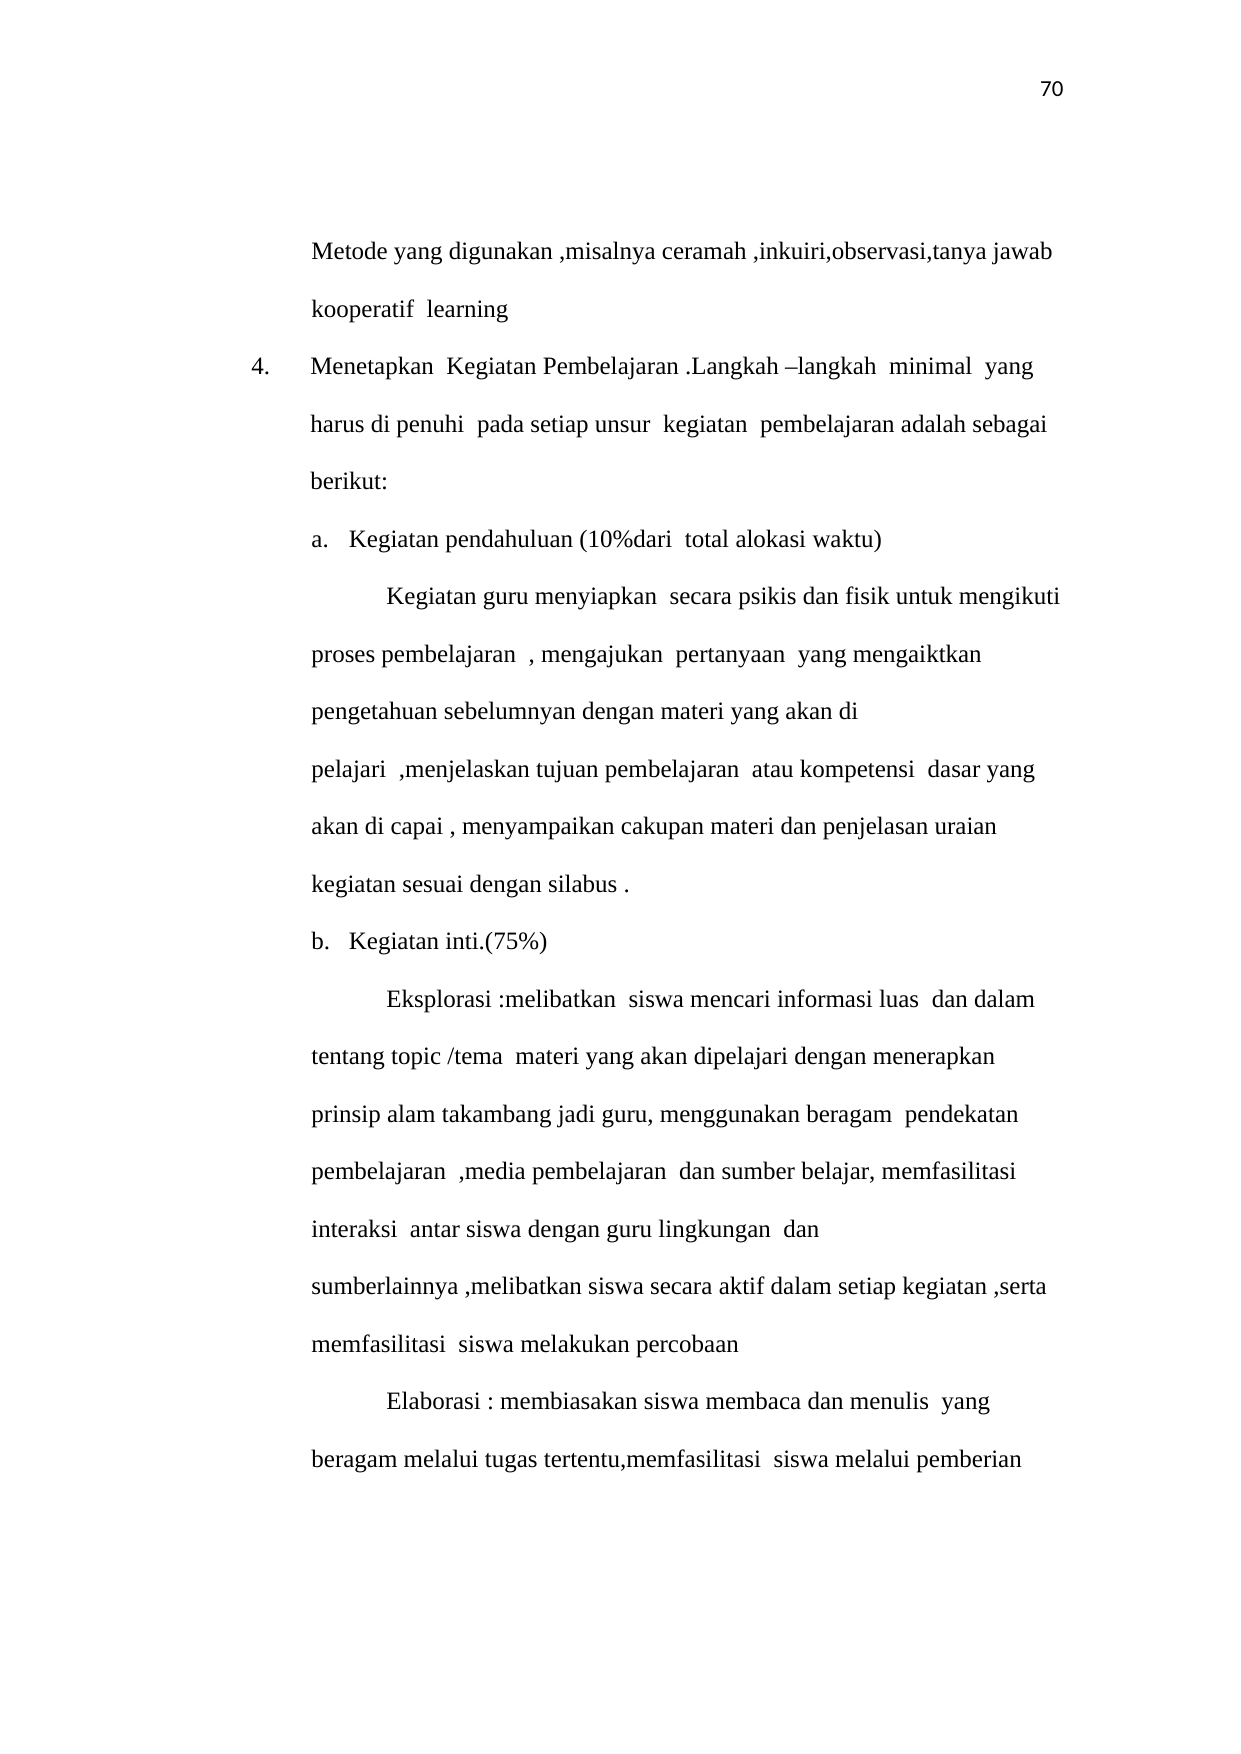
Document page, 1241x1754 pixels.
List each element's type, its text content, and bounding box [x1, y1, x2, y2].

list Kegiatan inti.(75%) [311, 926, 1063, 955]
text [311, 1386, 1063, 1472]
list Menetapkan Kegiatan Pembelajaran .Langkah –langkah minimal yang harus di penuhi pada setiap unsur kegiatan pembelajaran adalah sebagai berikut: [251, 351, 1063, 495]
text Kegiatan guru menyiapkan secara psikis dan fisik untuk mengikuti proses pembelajaran , mengajukan pertanyaan yang mengaiktkan pengetahuan sebelumnyan dengan materi yang akan di pelajari ,menjelaskan tujuan pembelajaran atau kompetensi dasar yang akan di capai , menyampaikan cakupan materi dan penjelasan uraian kegiatan sesuai dengan silabus . [311, 581, 1063, 897]
text Metode yang digunakan ,misalnya ceramah ,inkuiri,observasi,tanya jawab kooperatif learning [311, 236, 1063, 322]
text Eksplorasi :melibatkan siswa mencari informasi luas dan dalam tentang topic /tema materi yang akan dipelajari dengan menerapkan prinsip alam takambang jadi guru, menggunakan beragam pendekatan pembelajaran ,media pembelajaran dan sumber belajar, memfasilitasi interaksi antar siswa dengan guru lingkungan dan sumberlainnya ,melibatkan siswa secara aktif dalam setiap kegiatan ,serta memfasilitasi siswa melakukan percobaan [311, 984, 1063, 1357]
list Kegiatan pendahuluan (10%dari total alokasi waktu) [311, 524, 1063, 552]
